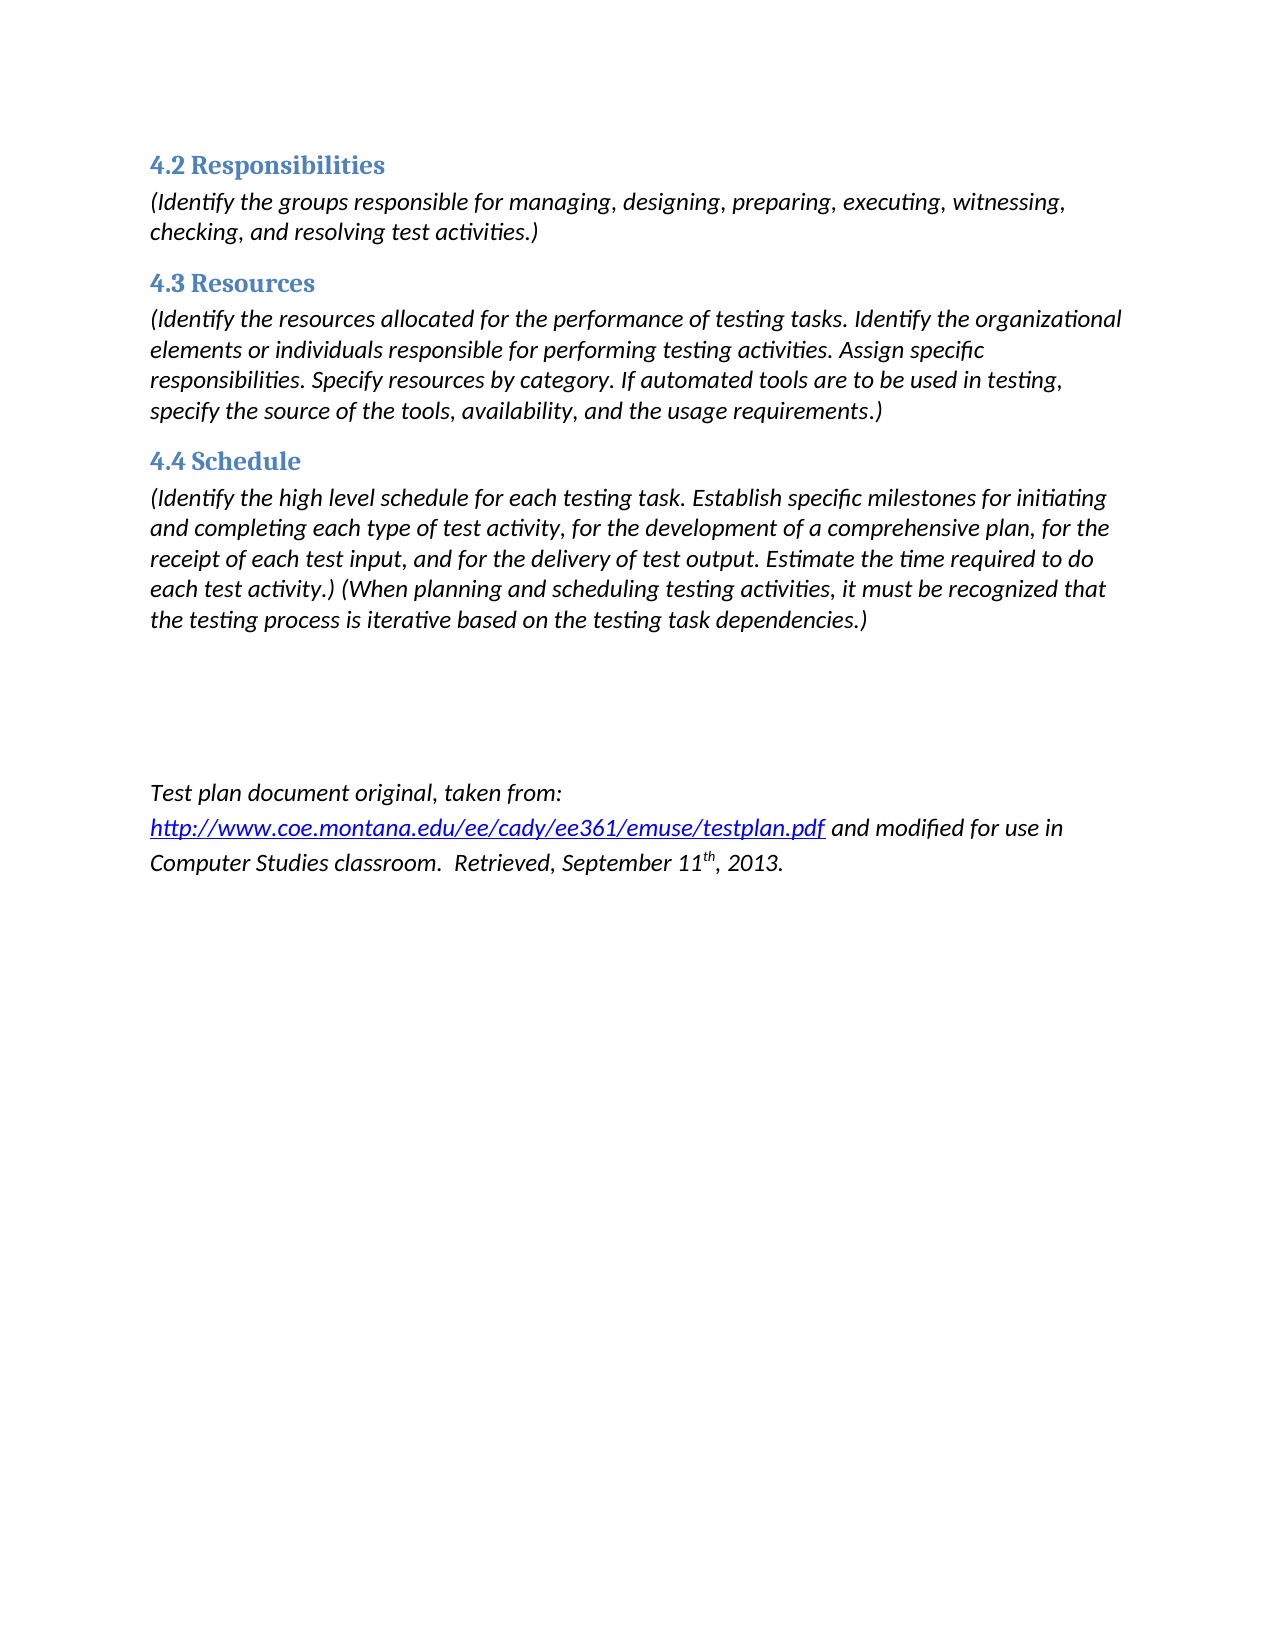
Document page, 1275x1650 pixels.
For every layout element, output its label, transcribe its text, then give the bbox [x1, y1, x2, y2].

text (Identify the groups responsible for managing, designing, preparing, executing, witnessing, checking, and resolving test activities.) [150, 186, 1125, 247]
text Test plan document original, taken from: http://www.coe.montana.edu/ee/cady/ee361/emuse/testplan.pdf and modified for use in Computer Studies classroom. Retrieved, September 11th, 2013. [150, 777, 1125, 877]
subtitle 4.3 Resources [150, 268, 1125, 299]
text (Identify the high level schedule for each testing task. Establish specific milestones for initiating and completing each type of test activity, for the development of a comprehensive plan, for the receipt of each test input, and for the delivery of test output. Estimate the time required to do each test activity.) (When planning and scheduling testing activities, it must be recognized that the testing process is iterative based on the testing task dependencies.) [150, 482, 1125, 634]
text (Identify the resources allocated for the performance of testing tasks. Identify the organizational elements or individuals responsible for performing testing activities. Assign specific responsibilities. Specify resources by category. If automated tools are to be used in testing, specify the source of the tools, availability, and the usage requirements.) [150, 303, 1125, 425]
subtitle 4.2 Responsibilities [150, 150, 1125, 181]
subtitle 4.4 Schedule [150, 446, 1125, 477]
